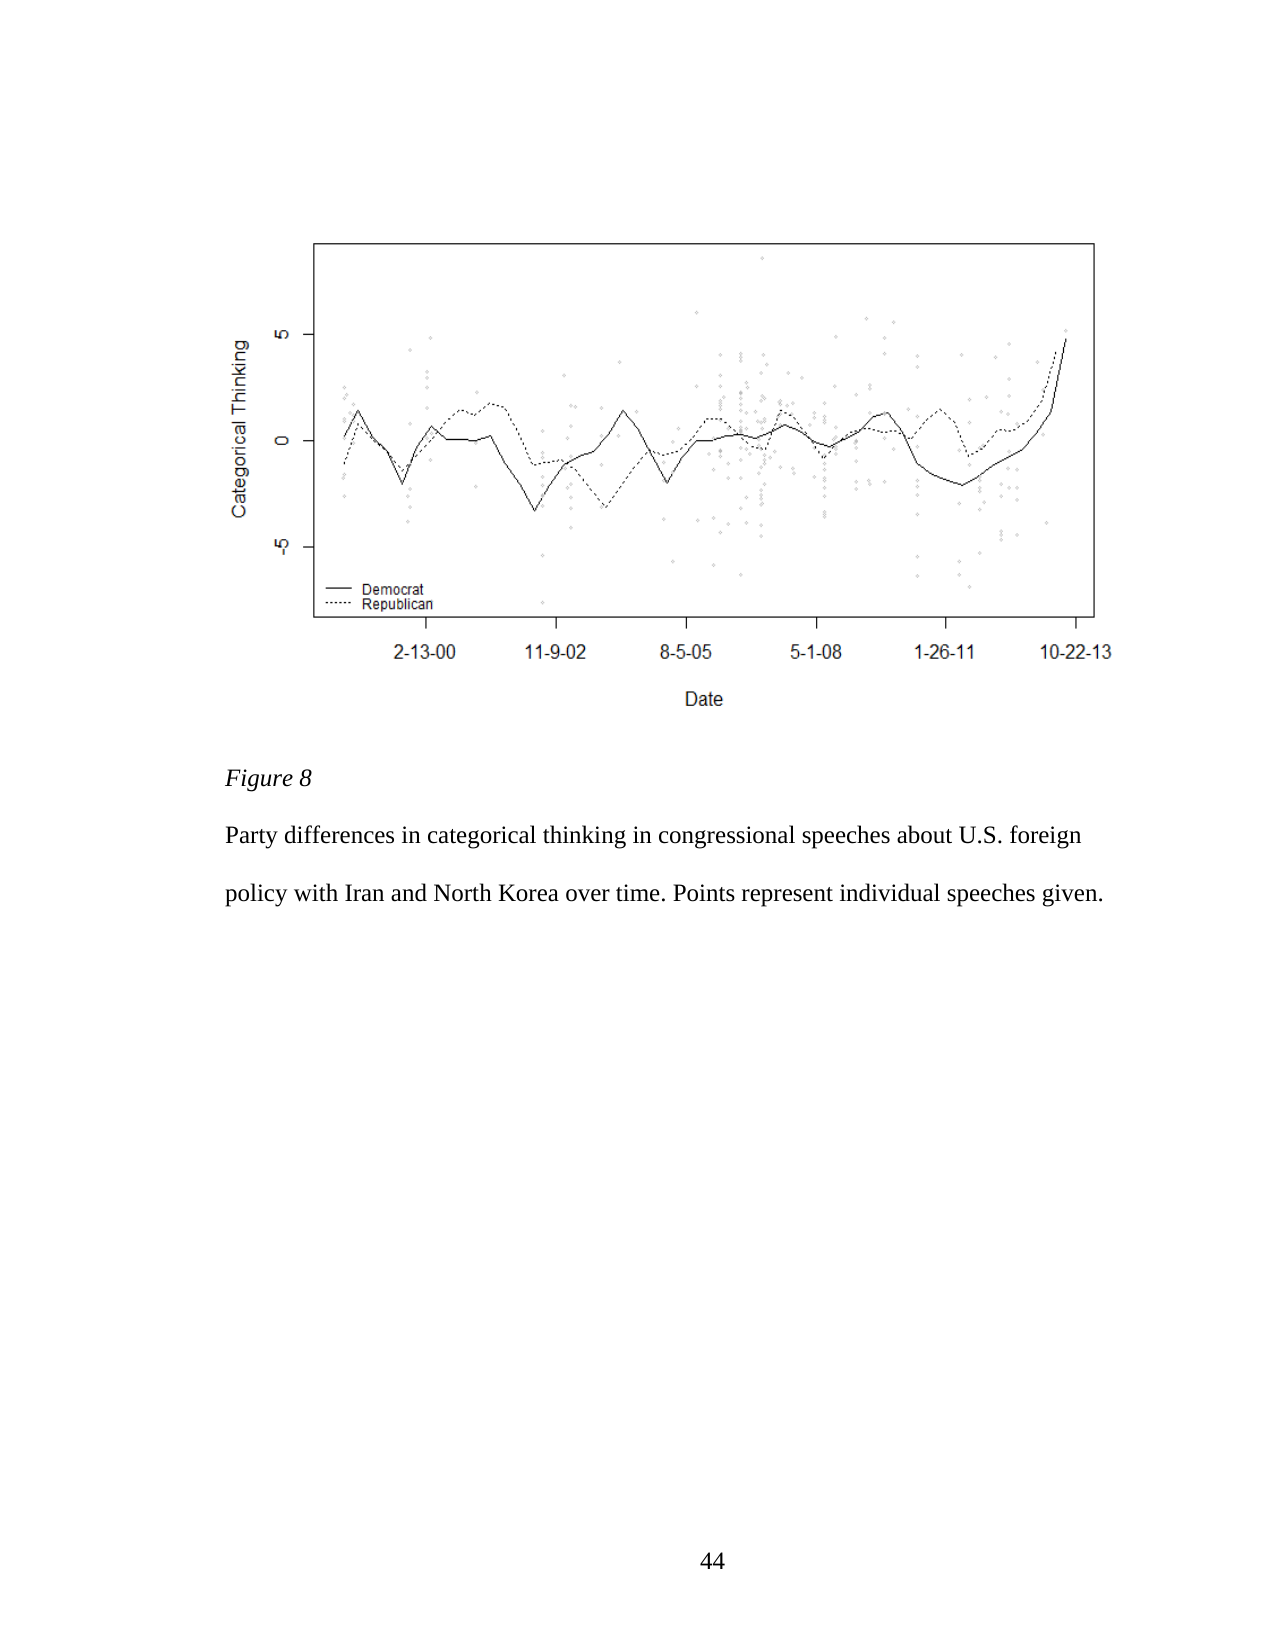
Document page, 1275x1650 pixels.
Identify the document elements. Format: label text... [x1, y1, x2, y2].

picture [225, 150, 1139, 735]
text Party differences in categorical thinking in congressional speeches about U.S. foreign policy with Iran and North Korea over time. Points represent individual speeches given. [225, 821, 1125, 907]
text Figure 8 [225, 763, 1125, 792]
